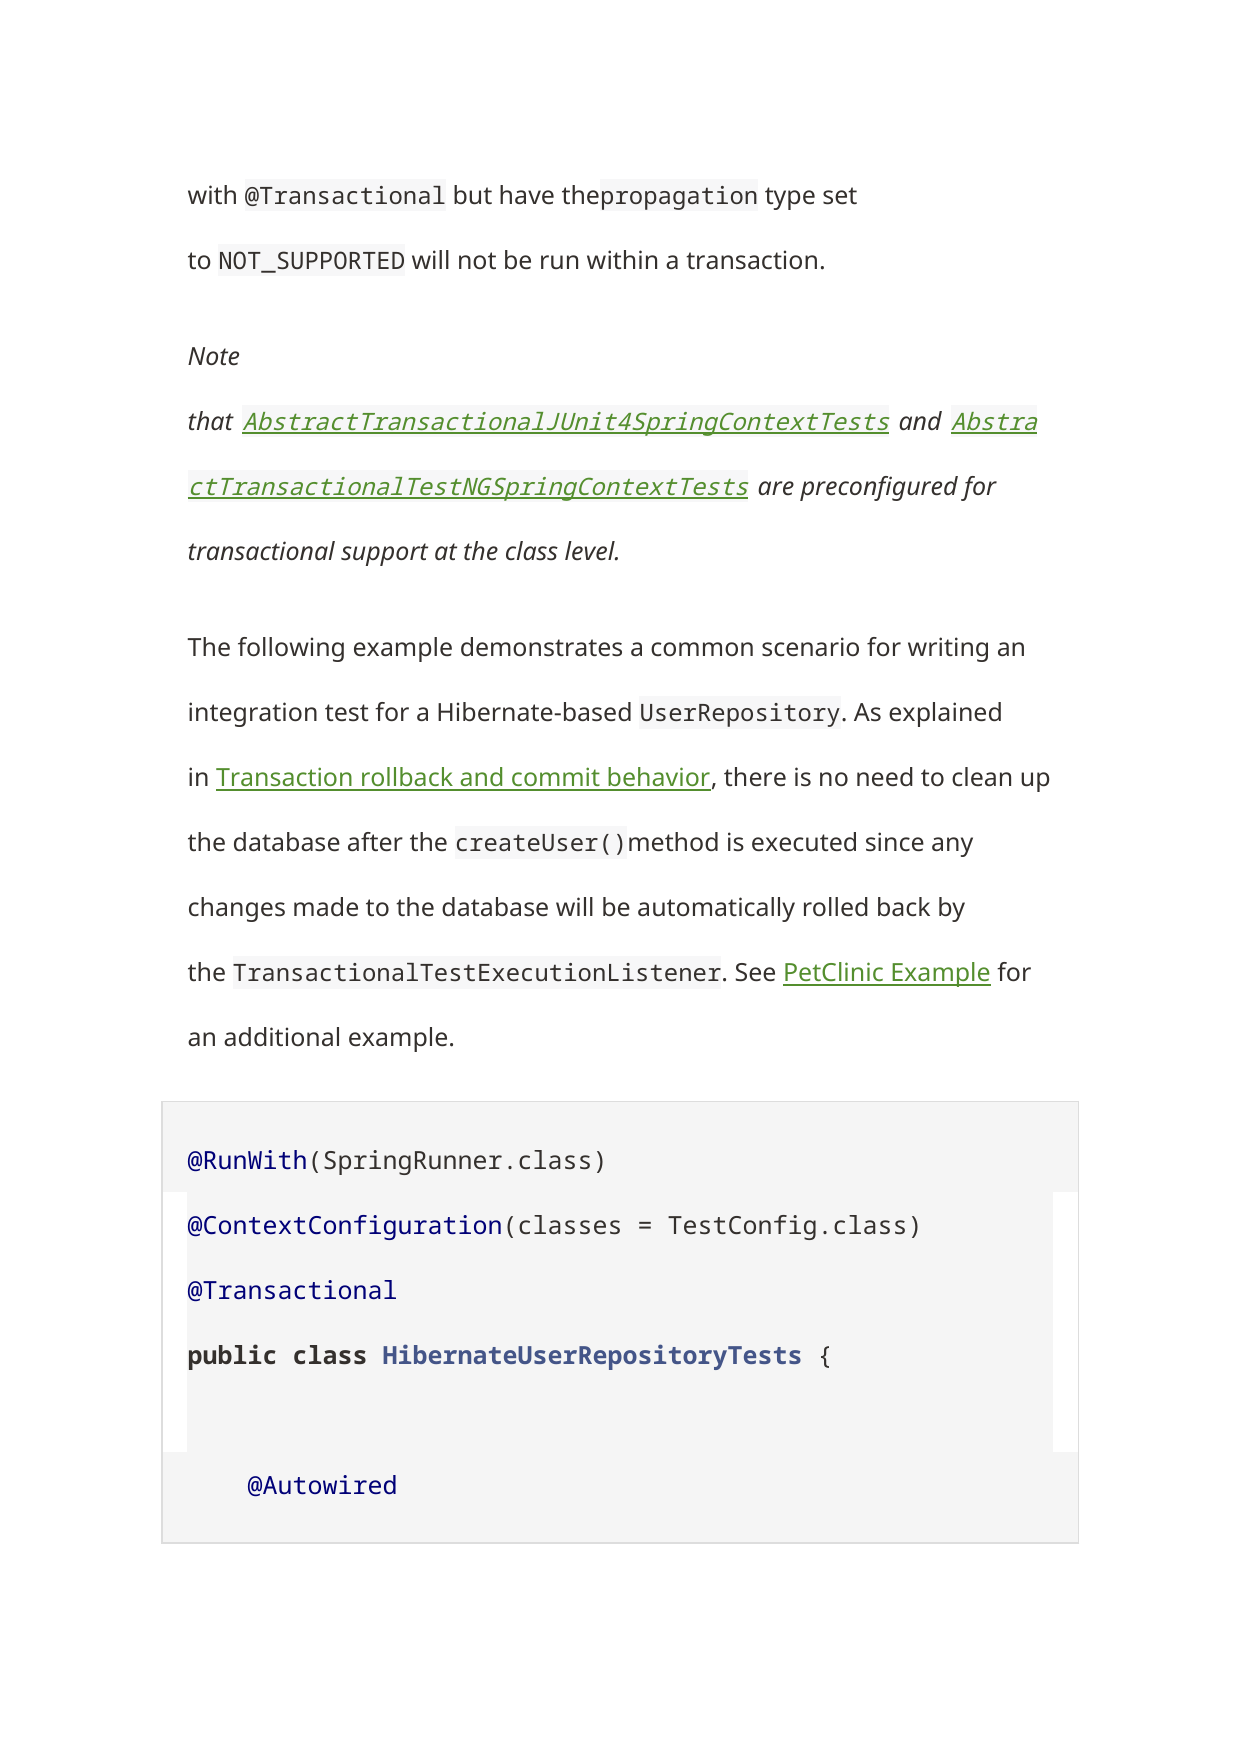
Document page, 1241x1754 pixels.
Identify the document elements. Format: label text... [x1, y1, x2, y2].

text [187, 162, 1053, 292]
text public class HibernateUserRepositoryTests { [187, 1322, 1053, 1387]
text @Autowired [163, 1426, 1078, 1542]
text @Transactional [187, 1257, 1053, 1322]
text Note that AbstractTransactionalJUnit4SpringContextTests and AbstractTransactionalTestNGSpringContextTests are preconfigured for transactional support at the class level. [187, 323, 1053, 583]
text @ContextConfiguration(classes = TestConfig.class) [187, 1192, 1053, 1257]
text The following example demonstrates a common scenario for writing an integration test for a Hibernate-based UserRepository. As explained in Transaction rollback and commit behavior, there is no need to clean up the database after the createUser()method is executed since any changes made to the database will be automatically rolled back by the TransactionalTestExecutionListener. See PetClinic Example for an additional example. [187, 614, 1053, 1069]
text @RunWith(SpringRunner.class) [163, 1102, 1078, 1192]
